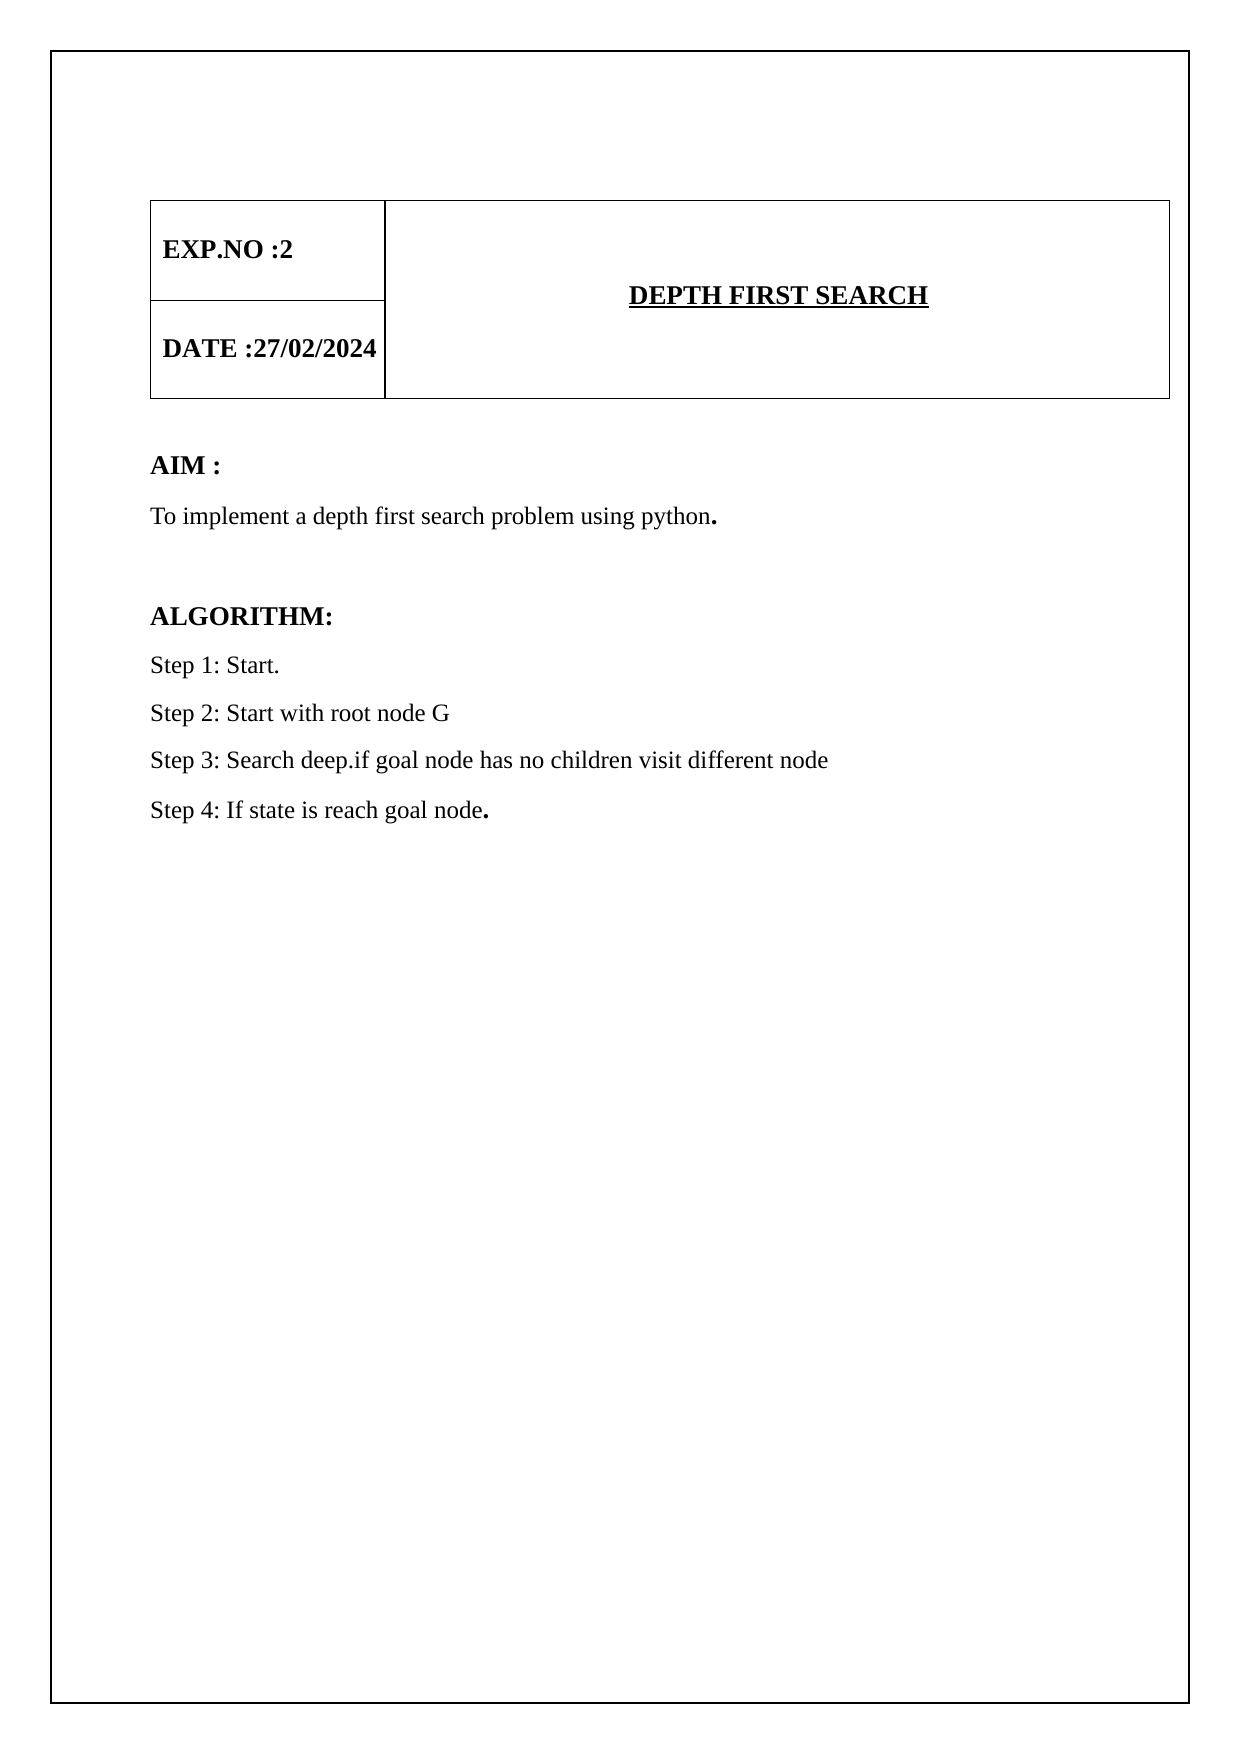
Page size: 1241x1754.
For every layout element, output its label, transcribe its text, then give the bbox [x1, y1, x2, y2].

table_cell DATE :27/02/2024 [151, 301, 384, 398]
text ALGORITHM: [150, 600, 1090, 631]
text Step 2: Start with root node G [150, 698, 1090, 726]
text AIM : [150, 449, 1090, 480]
table_header DEPTH FIRST SEARCH [386, 201, 1169, 398]
text Step 3: Search deep.if goal node has no children visit different node [150, 745, 1090, 774]
text To implement a depth first search problem using python. [150, 499, 1090, 531]
text Step 1: Start. [150, 650, 1090, 679]
text Step 4: If state is reach goal node. [150, 793, 1090, 824]
table_header EXP.NO :2 [151, 201, 384, 299]
